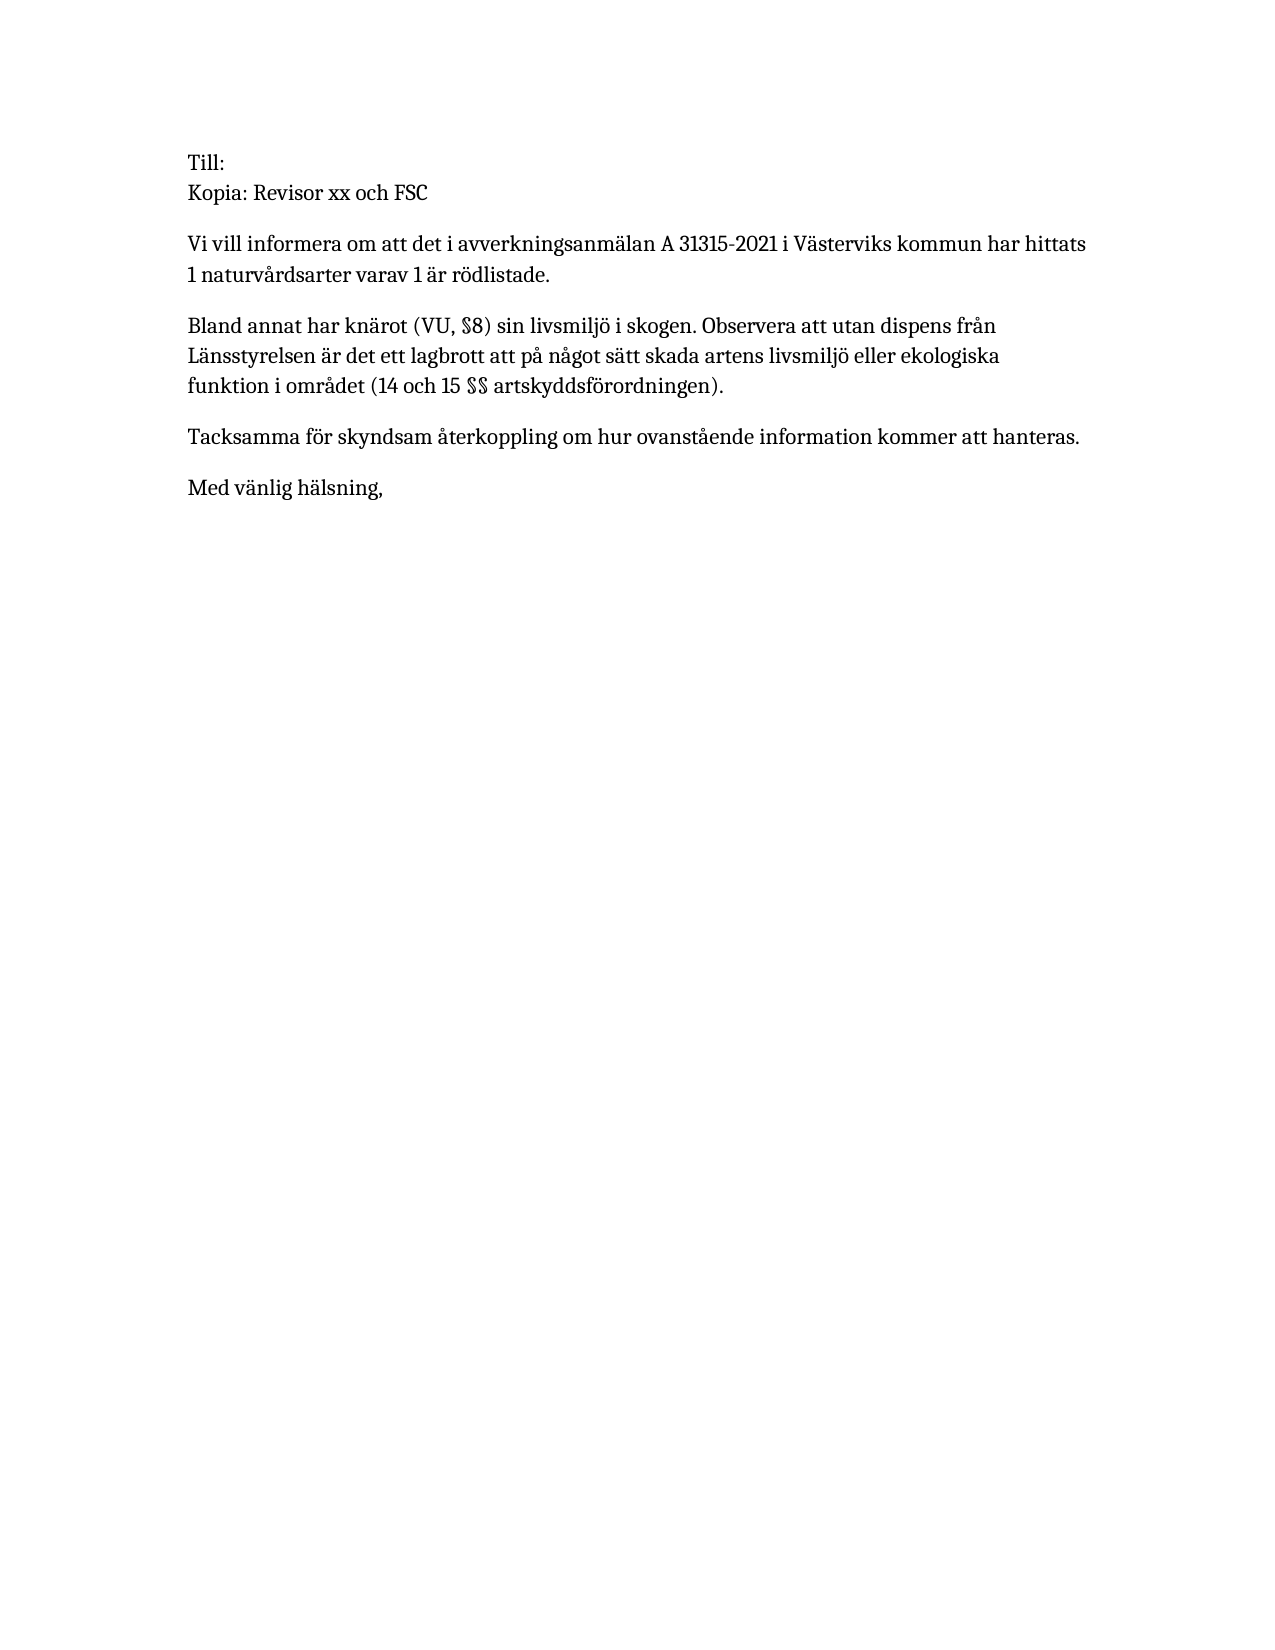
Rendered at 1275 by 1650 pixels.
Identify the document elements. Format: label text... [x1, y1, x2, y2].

text Bland annat har knärot (VU, §8) sin livsmiljö i skogen. Observera att utan dispens från Länsstyrelsen är det ett lagbrott att på något sätt skada artens livsmiljö eller ekologiska funktion i området (14 och 15 §§ artskyddsförordningen). [187, 312, 1087, 399]
text Till: Kopia: Revisor xx och FSC [187, 150, 1087, 207]
text Med vänlig hälsning, [187, 475, 1087, 532]
text Vi vill informera om att det i avverkningsanmälan A 31315-2021 i Västerviks kommun har hittats 1 naturvårdsarter varav 1 är rödlistade. [187, 231, 1087, 288]
text Tacksamma för skyndsam återkoppling om hur ovanstående information kommer att hanteras. [187, 424, 1087, 450]
